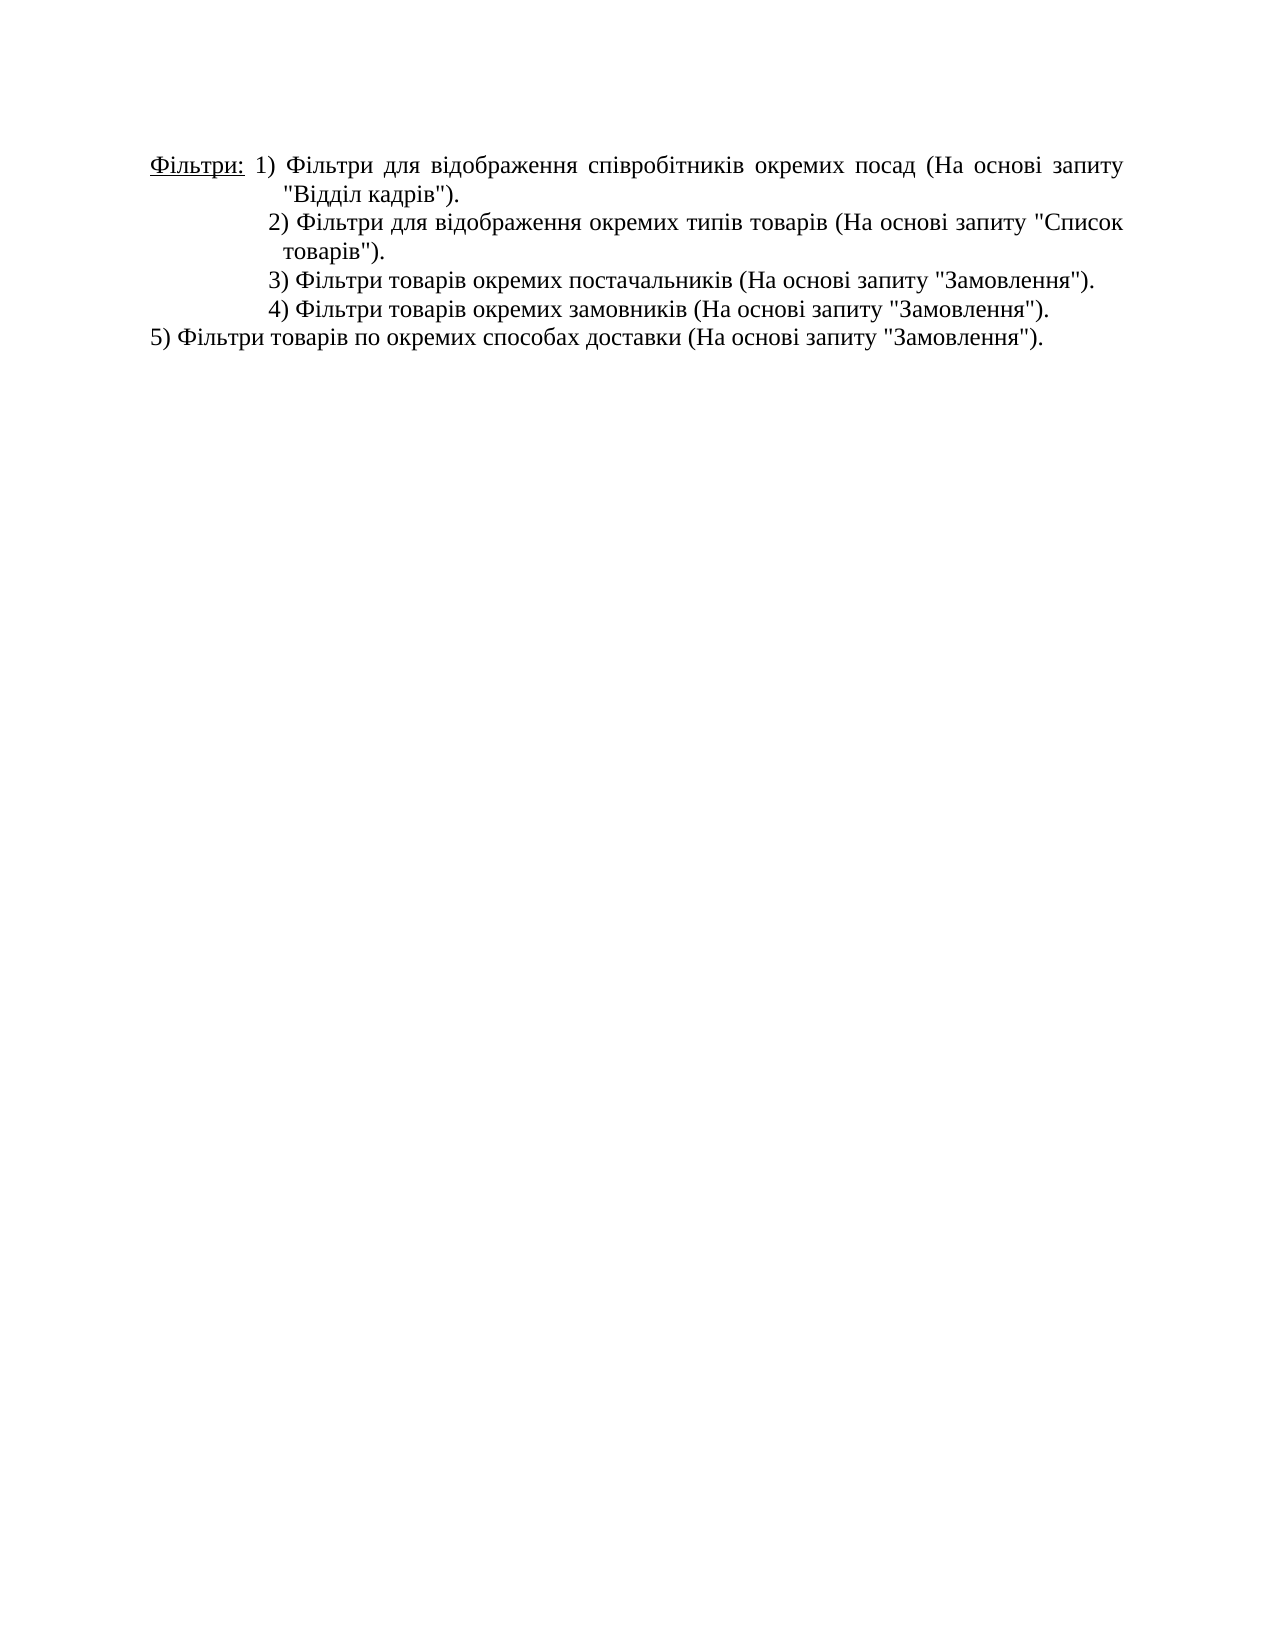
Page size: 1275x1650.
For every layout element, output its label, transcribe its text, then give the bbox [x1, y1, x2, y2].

text 4) Фільтри товарів окремих замовників (На основі запиту "Замовлення"). [268, 294, 1125, 322]
text 5) Фільтри товарів по окремих способах доставки (На основі запиту "Замовлення"). [150, 322, 1125, 351]
text 3) Фільтри товарів окремих постачальників (На основі запиту "Замовлення"). [268, 265, 1125, 294]
text 2) Фільтри для відображення окремих типів товарів (На основі запиту "Список товарів"). [268, 207, 1125, 265]
text Фільтри: 1) Фільтри для відображення співробітників окремих посад (На основі запиту "Відділ кадрів"). [150, 150, 1125, 207]
